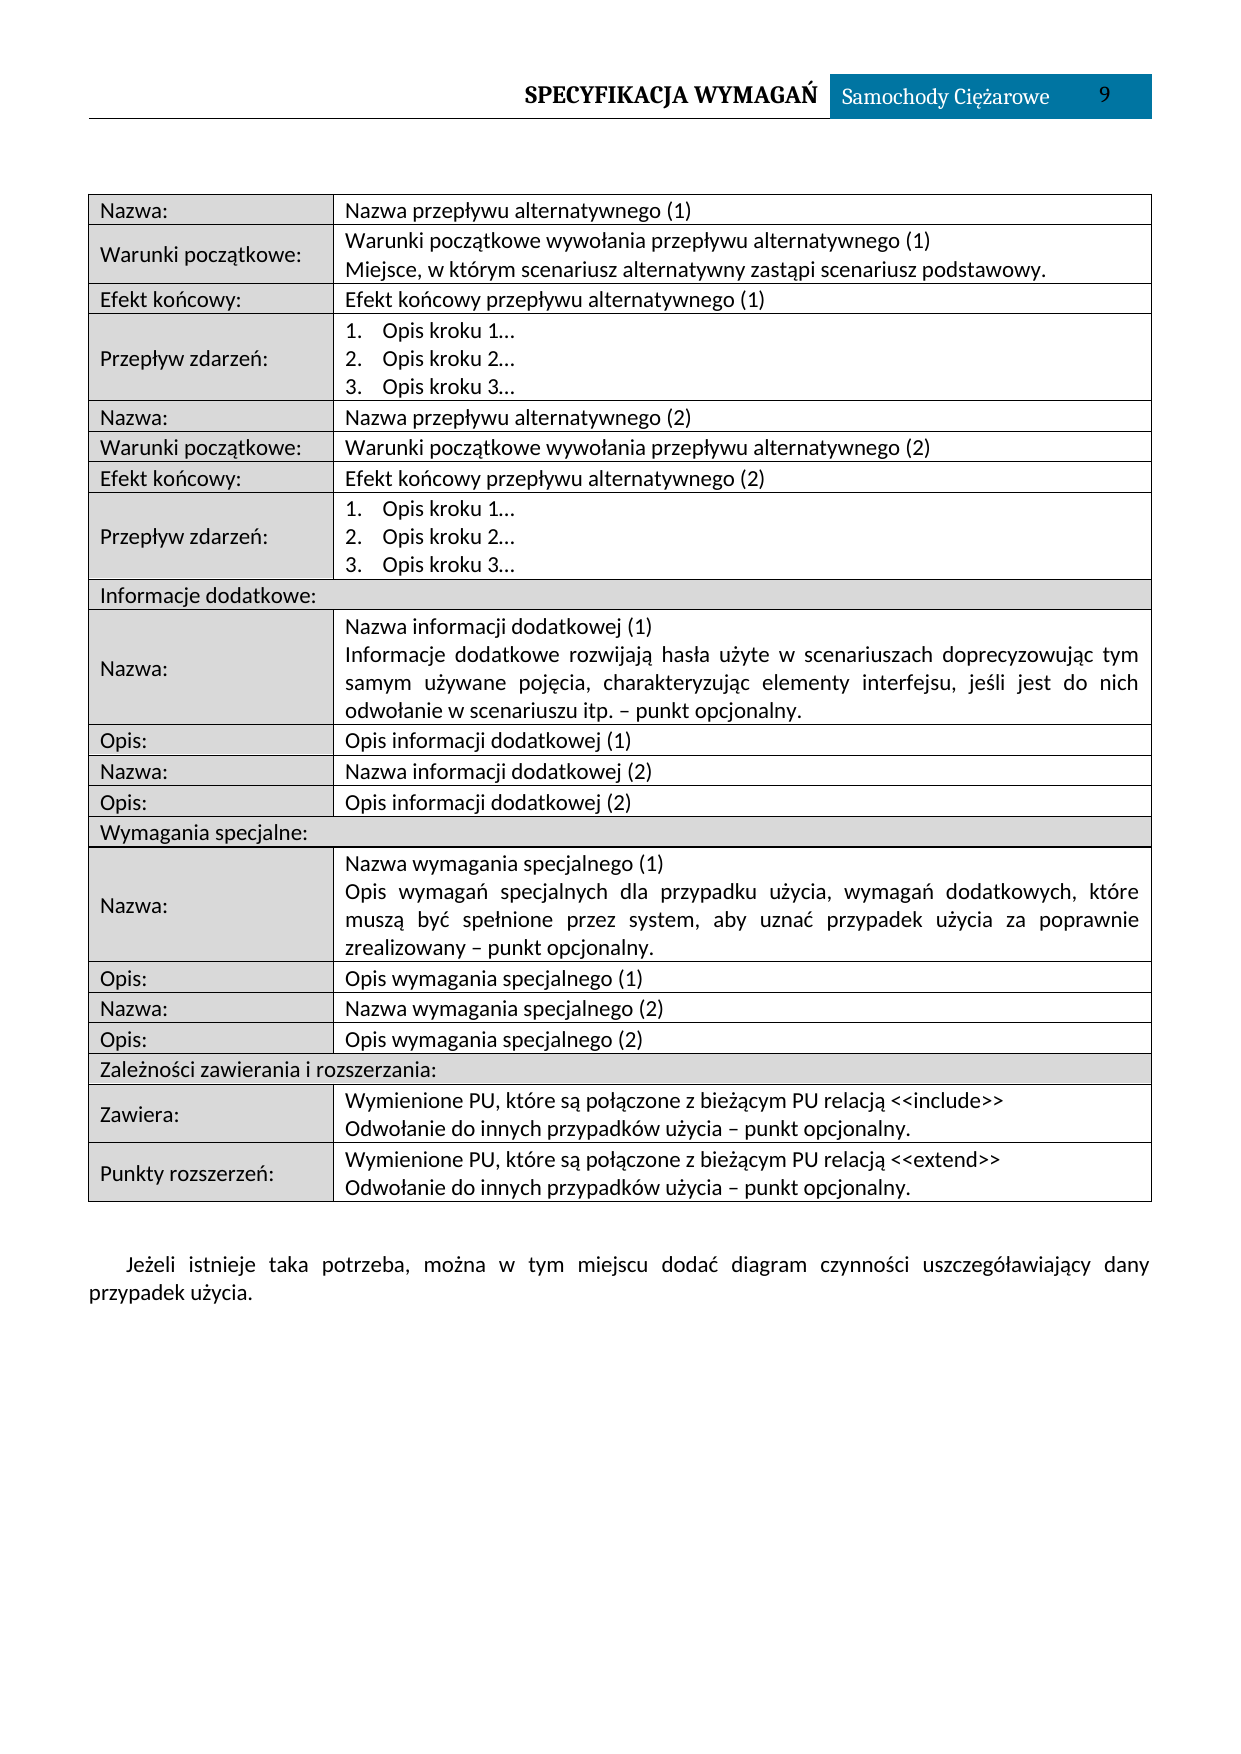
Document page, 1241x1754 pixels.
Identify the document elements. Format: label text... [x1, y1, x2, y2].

table_cell Efekt końcowy przepływu alternatywnego (1) [334, 284, 1151, 313]
table_cell Nazwa: [89, 756, 333, 785]
table_cell Opis kroku 1… Opis kroku 2… Opis kroku 3… [334, 314, 1151, 400]
table_cell Wymienione PU, które są połączone z bieżącym PU relacją <<extend>> Odwołanie do innych przypadków użycia – punkt opcjonalny. [334, 1143, 1151, 1201]
text Jeżeli istnieje taka potrzeba, można w tym miejscu dodać diagram czynności uszczegóławiający dany przypadek użycia. [89, 1250, 1152, 1306]
table_cell Nazwa informacji dodatkowej (1) Informacje dodatkowe rozwijają hasła użyte w scenariuszach doprecyzowując tym samym używane pojęcia, charakteryzując elementy interfejsu, jeśli jest do nich odwołanie w scenariuszu itp. – punkt opcjonalny. [334, 610, 1151, 724]
table_cell Opis kroku 1… Opis kroku 2… Opis kroku 3… [334, 493, 1151, 578]
table_cell Nazwa: [89, 993, 333, 1022]
table_cell Nazwa wymagania specjalnego (2) [334, 993, 1151, 1022]
table_cell Wymagania specjalne: [89, 817, 1151, 846]
table_cell Wymienione PU, które są połączone z bieżącym PU relacją <<include>> Odwołanie do innych przypadków użycia – punkt opcjonalny. [334, 1085, 1151, 1142]
table_cell Nazwa: [89, 195, 333, 224]
table_cell Efekt końcowy przepływu alternatywnego (2) [334, 462, 1151, 492]
table_cell Zależności zawierania i rozszerzania: [89, 1054, 1151, 1083]
table_cell Opis wymagania specjalnego (1) [334, 962, 1151, 992]
table_cell Warunki początkowe wywołania przepływu alternatywnego (1) Miejsce, w którym scenariusz alternatywny zastąpi scenariusz podstawowy. [334, 225, 1151, 283]
table_cell Warunki początkowe wywołania przepływu alternatywnego (2) [334, 432, 1151, 461]
table_cell Opis: [89, 786, 333, 816]
table_cell Opis informacji dodatkowej (1) [334, 725, 1151, 754]
table_cell Opis: [89, 725, 333, 754]
table_cell Nazwa: [89, 610, 333, 724]
table_cell Przepływ zdarzeń: [89, 493, 333, 578]
table_cell Warunki początkowe: [89, 432, 333, 461]
table_cell Nazwa: [89, 848, 333, 961]
table_cell Opis: [89, 1023, 333, 1053]
table_cell Nazwa przepływu alternatywnego (2) [334, 401, 1151, 431]
table_cell Nazwa wymagania specjalnego (1) Opis wymagań specjalnych dla przypadku użycia, wymagań dodatkowych, które muszą być spełnione przez system, aby uznać przypadek użycia za poprawnie zrealizowany – punkt opcjonalny. [334, 848, 1151, 961]
table_cell Opis: [89, 962, 333, 992]
table_cell Warunki początkowe: [89, 225, 333, 283]
table_cell Informacje dodatkowe: [89, 580, 1151, 609]
table_cell Zawiera: [89, 1085, 333, 1142]
table_cell Efekt końcowy: [89, 462, 333, 492]
table_cell Opis wymagania specjalnego (2) [334, 1023, 1151, 1053]
table_cell Efekt końcowy: [89, 284, 333, 313]
table_cell Przepływ zdarzeń: [89, 314, 333, 400]
table_cell Punkty rozszerzeń: [89, 1143, 333, 1201]
table_cell Nazwa informacji dodatkowej (2) [334, 756, 1151, 785]
table_cell Nazwa: [89, 401, 333, 431]
table_cell Opis informacji dodatkowej (2) [334, 786, 1151, 816]
table_cell Nazwa przepływu alternatywnego (1) [334, 195, 1151, 224]
